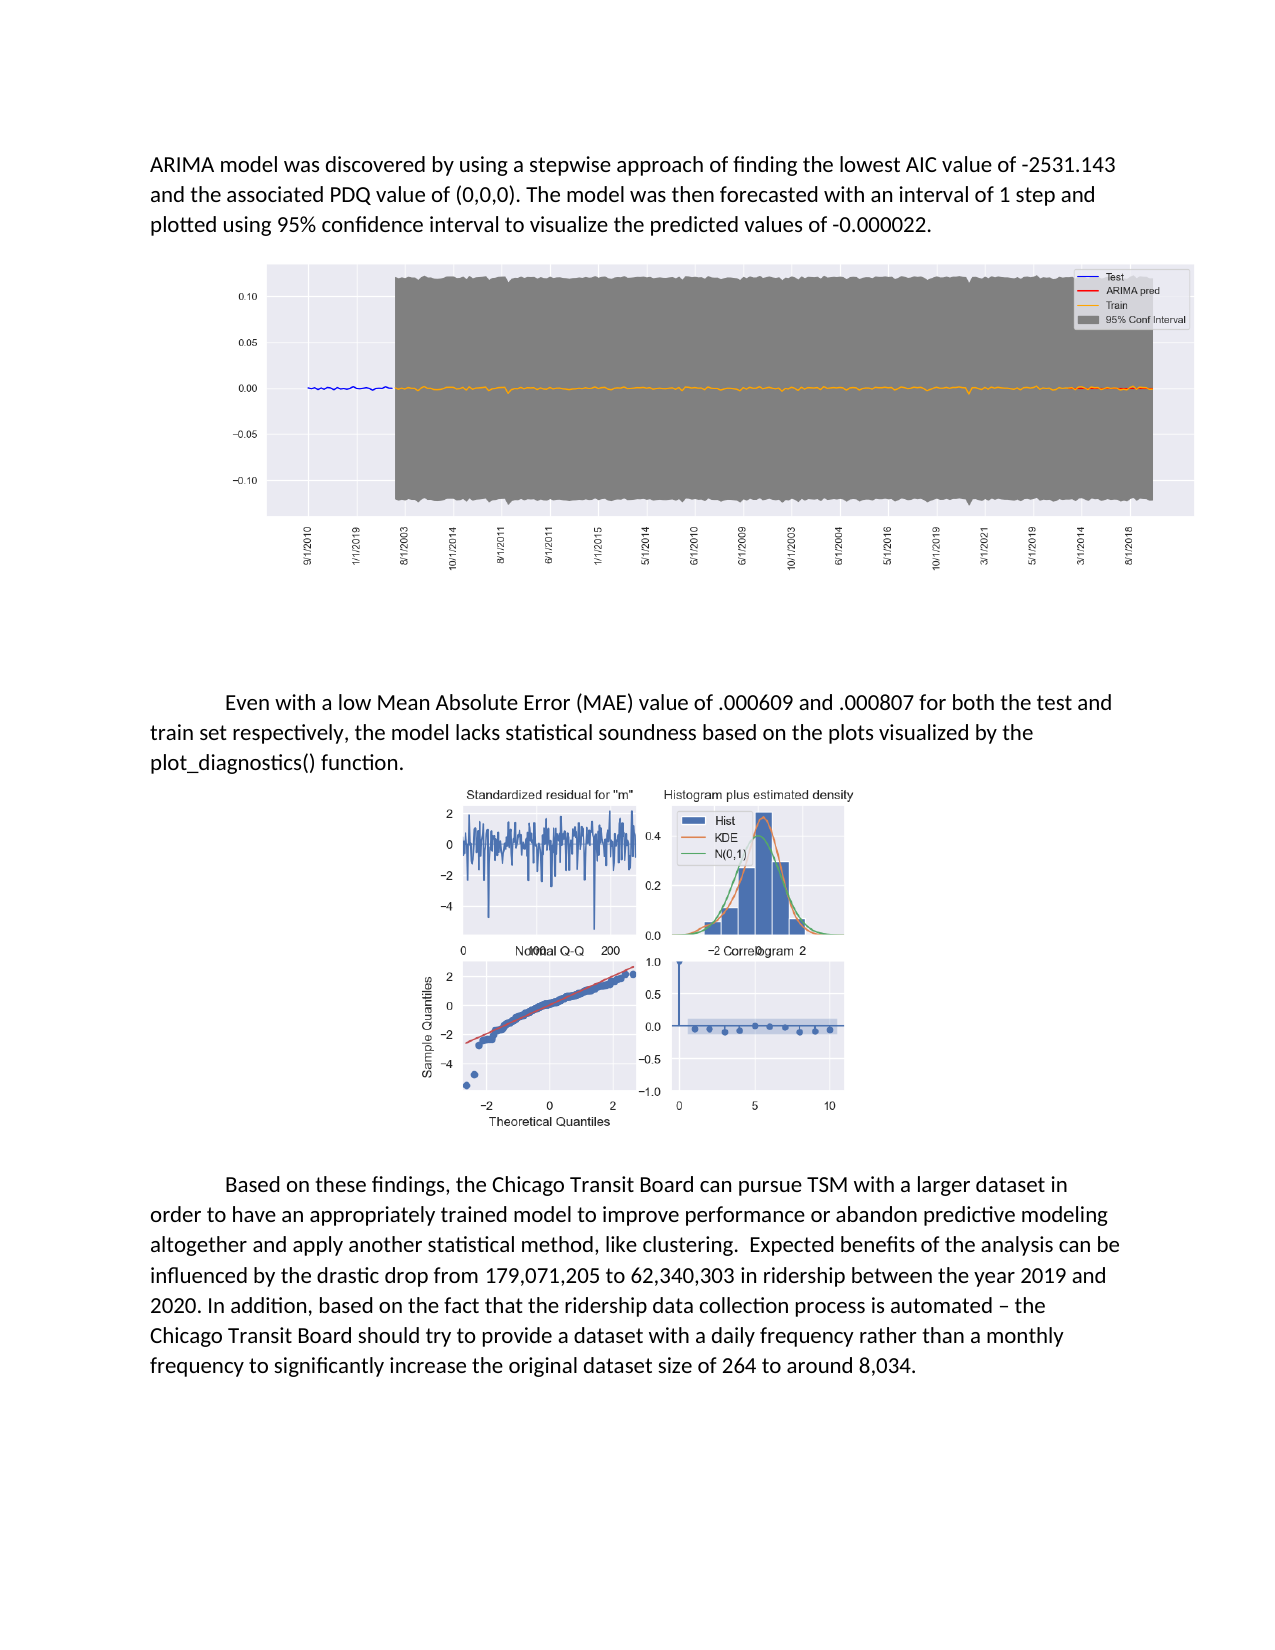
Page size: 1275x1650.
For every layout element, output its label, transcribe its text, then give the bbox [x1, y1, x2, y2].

text Even with a low Mean Absolute Error (MAE) value of .000609 and .000807 for both the test and train set respectively, the model lacks statistical soundness based on the plots visualized by the plot_diagnostics() function. [150, 688, 1125, 776]
picture [415, 782, 857, 1129]
picture [225, 257, 1200, 576]
text Based on these findings, the Chicago Transit Board can pursue TSM with a larger dataset in order to have an appropriately trained model to improve performance or abandon predictive modeling altogether and apply another statistical method, like clustering. Expected benefits of the analysis can be influenced by the drastic drop from 179,071,205 to 62,340,303 in ridership between the year 2019 and 2020. In addition, based on the fact that the ridership data collection process is automated – the Chicago Transit Board should try to provide a dataset with a daily frequency rather than a monthly frequency to significantly increase the original dataset size of 264 to around 8,034. [150, 1170, 1125, 1379]
